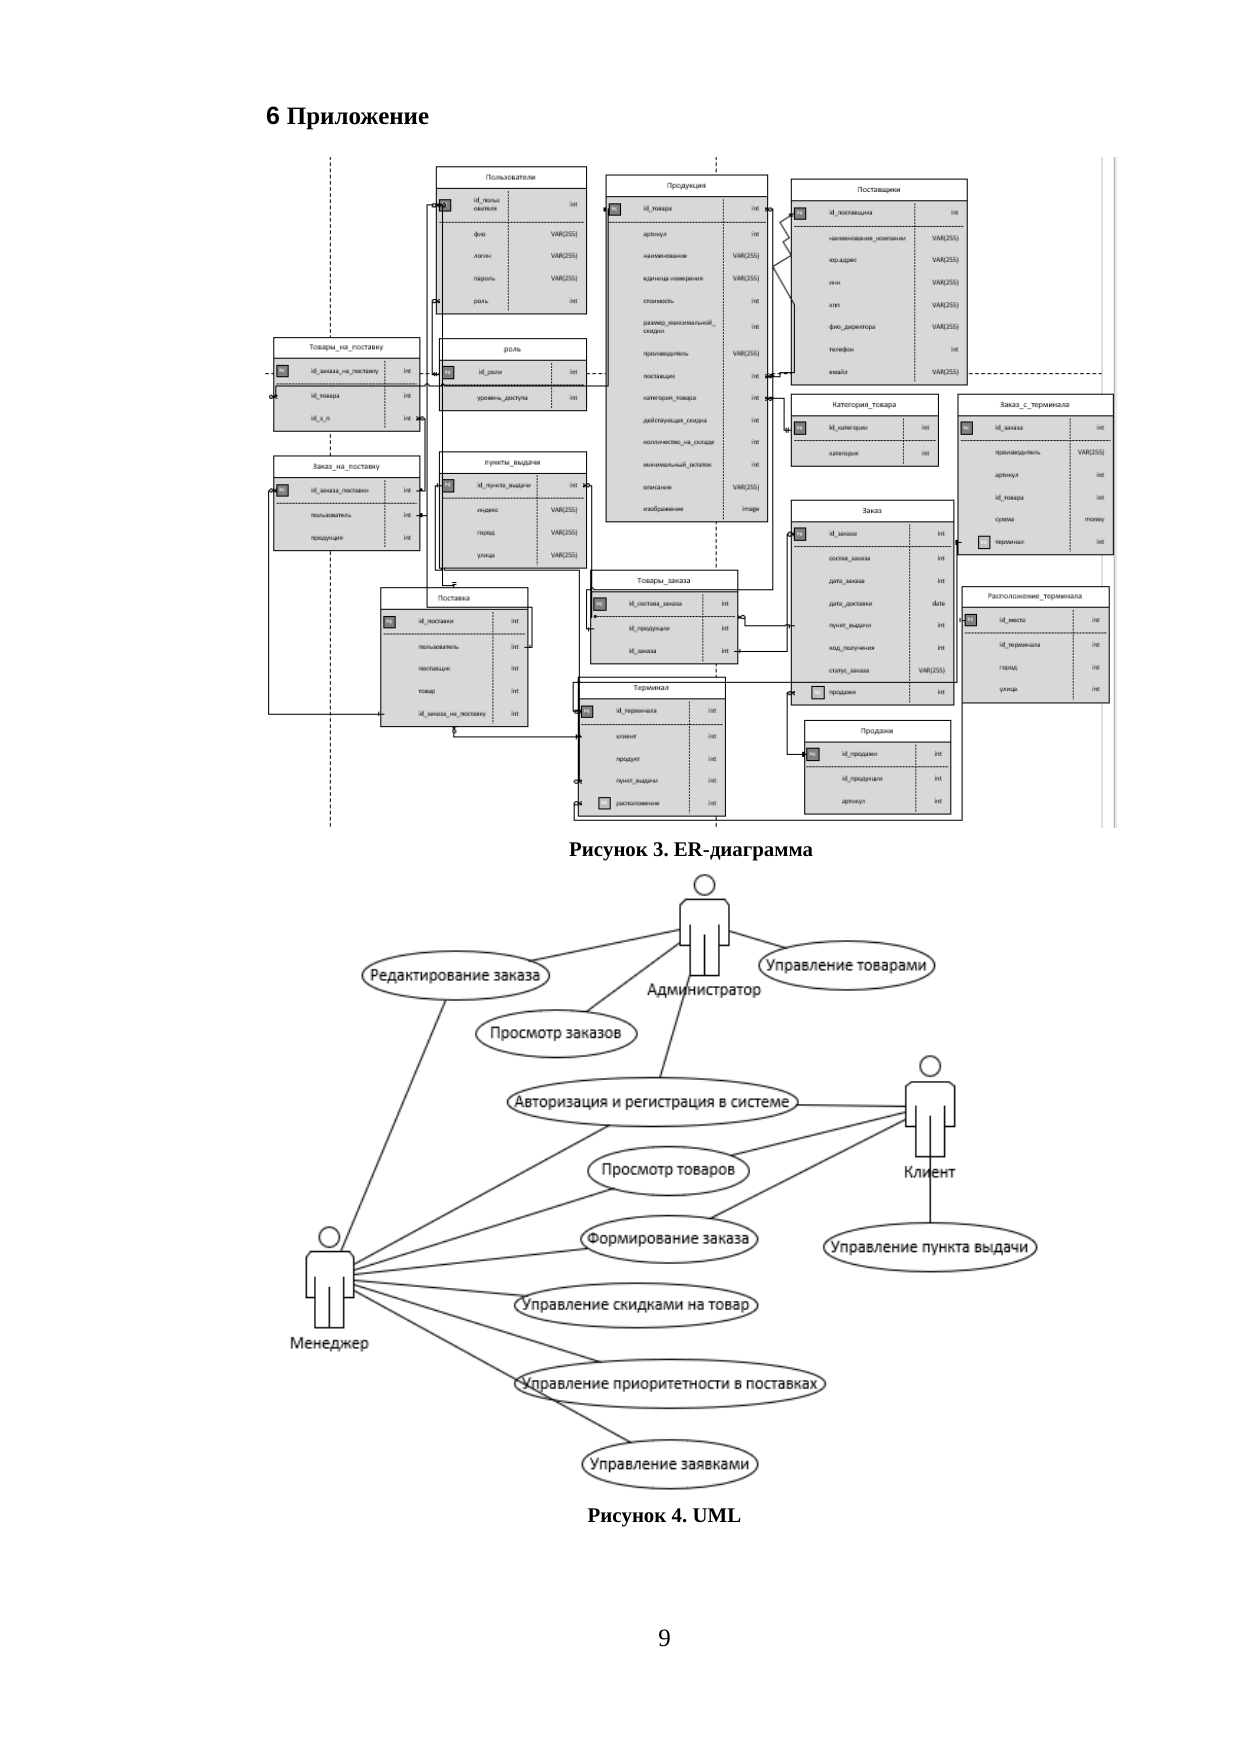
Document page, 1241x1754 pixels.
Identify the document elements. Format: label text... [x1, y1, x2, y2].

picture [290, 873, 1039, 1494]
text Приложение [177, 101, 1152, 130]
picture [264, 157, 1118, 828]
